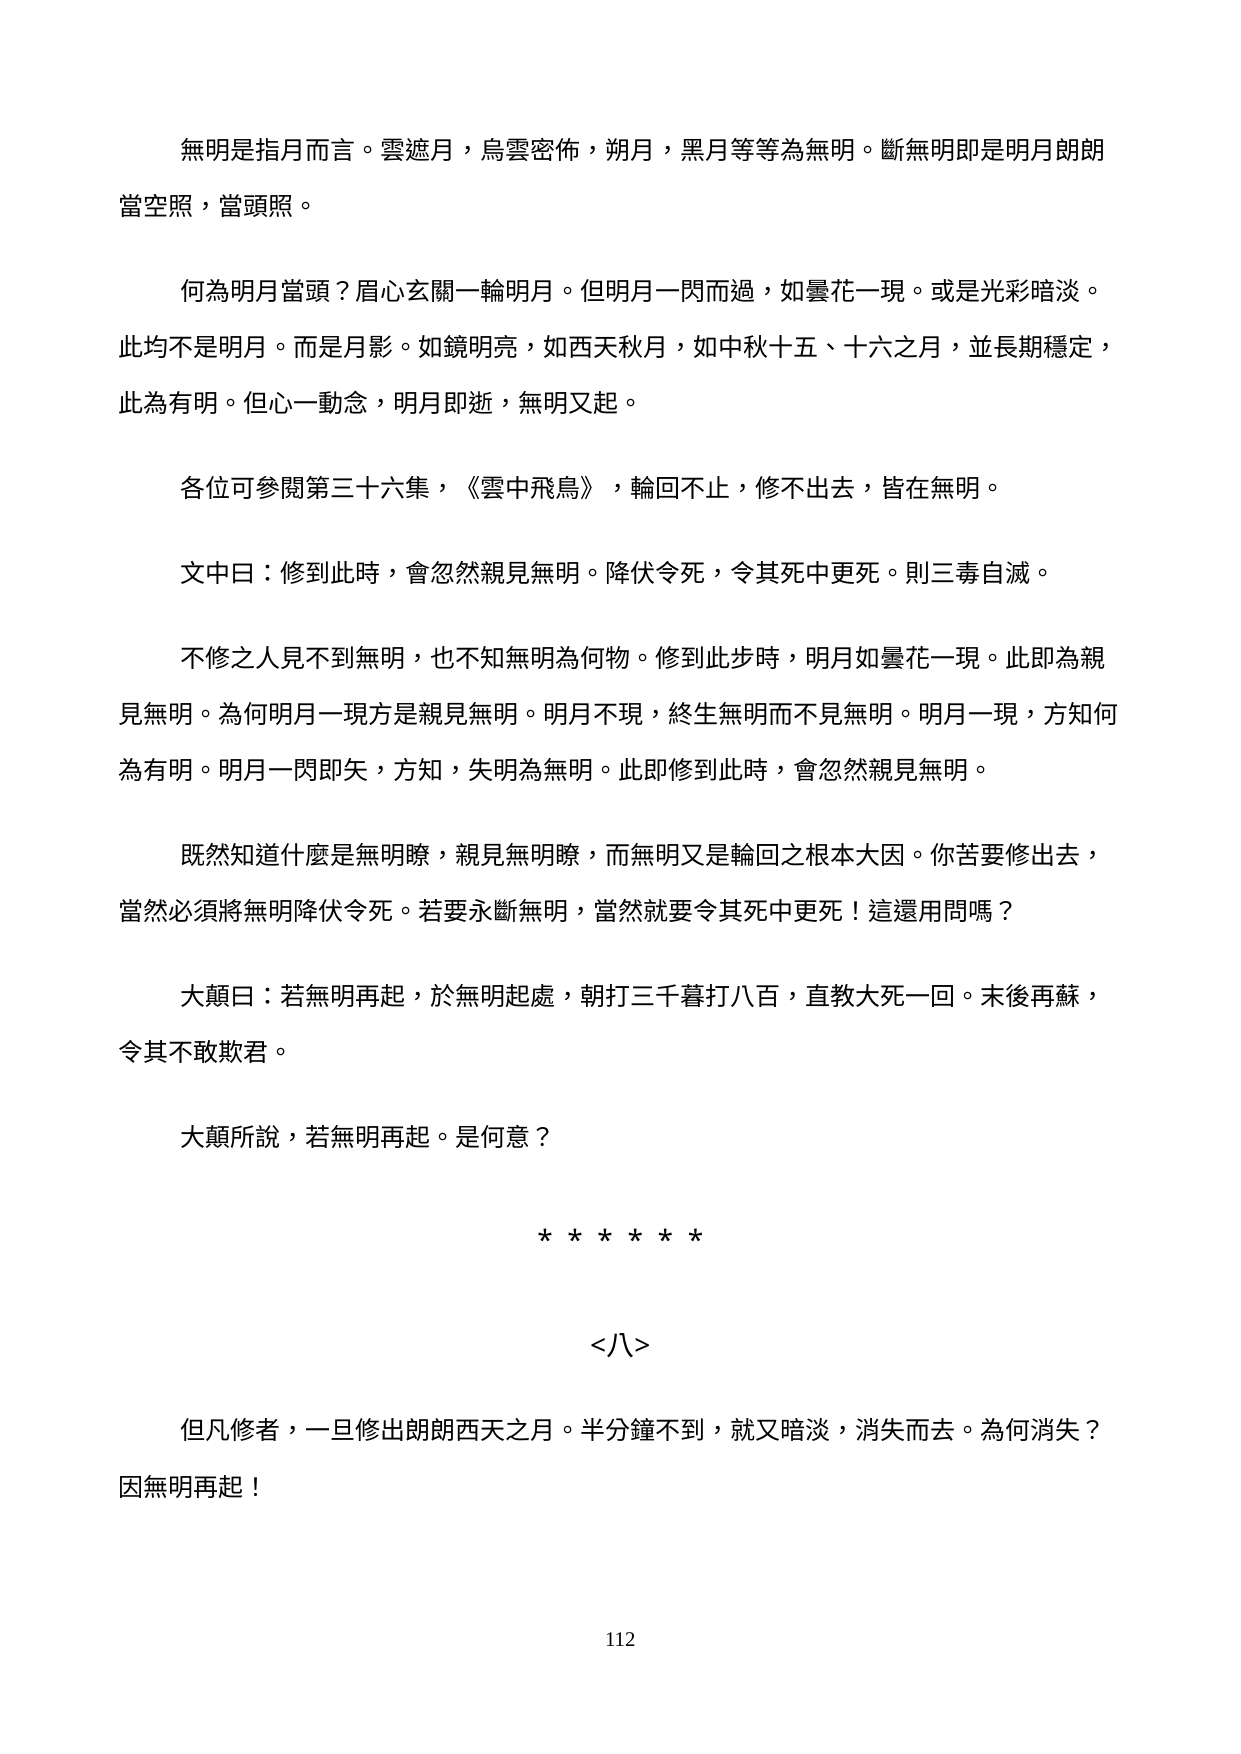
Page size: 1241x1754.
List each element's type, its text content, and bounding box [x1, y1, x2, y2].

text <八> [118, 1306, 1122, 1381]
text 既然知道什麼是無明瞭，親見無明瞭，而無明又是輪回之根本大因。你苦要修出去，當然必須將無明降伏令死。若要永斷無明，當然就要令其死中更死！這還用問嗎？ [118, 835, 1122, 929]
text 無明是指月而言。雲遮月，烏雲密佈，朔月，黑月等等為無明。斷無明即是明月朗朗當空照，當頭照。 [118, 130, 1122, 223]
text 但凡修者，一旦修出朗朗西天之月。半分鐘不到，就又暗淡，消失而去。為何消失？因無明再起！ [118, 1410, 1122, 1504]
text 大顛所說，若無明再起。是何意？ [118, 1117, 1122, 1154]
text * * * * * * [118, 1202, 1122, 1277]
text 各位可參閱第三十六集，《雲中飛鳥》，輪回不止，修不出去，皆在無明。 [118, 468, 1122, 506]
text 文中曰：修到此時，會忽然親見無明。降伏令死，令其死中更死。則三毒自滅。 [118, 553, 1122, 590]
text 不修之人見不到無明，也不知無明為何物。修到此步時，明月如曇花一現。此即為親見無明。為何明月一現方是親見無明。明月不現，終生無明而不見無明。明月一現，方知何為有明。明月一閃即矢，方知，失明為無明。此即修到此時，會忽然親見無明。 [118, 638, 1122, 788]
text 大顛曰：若無明再起，於無明起處，朝打三千暮打八百，直教大死一回。末後再蘇，令其不敢欺君。 [118, 976, 1122, 1070]
text 何為明月當頭？眉心玄關一輪明月。但明月一閃而過，如曇花一現。或是光彩暗淡。此均不是明月。而是月影。如鏡明亮，如西天秋月，如中秋十五、十六之月，並長期穩定，此為有明。但心一動念，明月即逝，無明又起。 [118, 271, 1122, 421]
